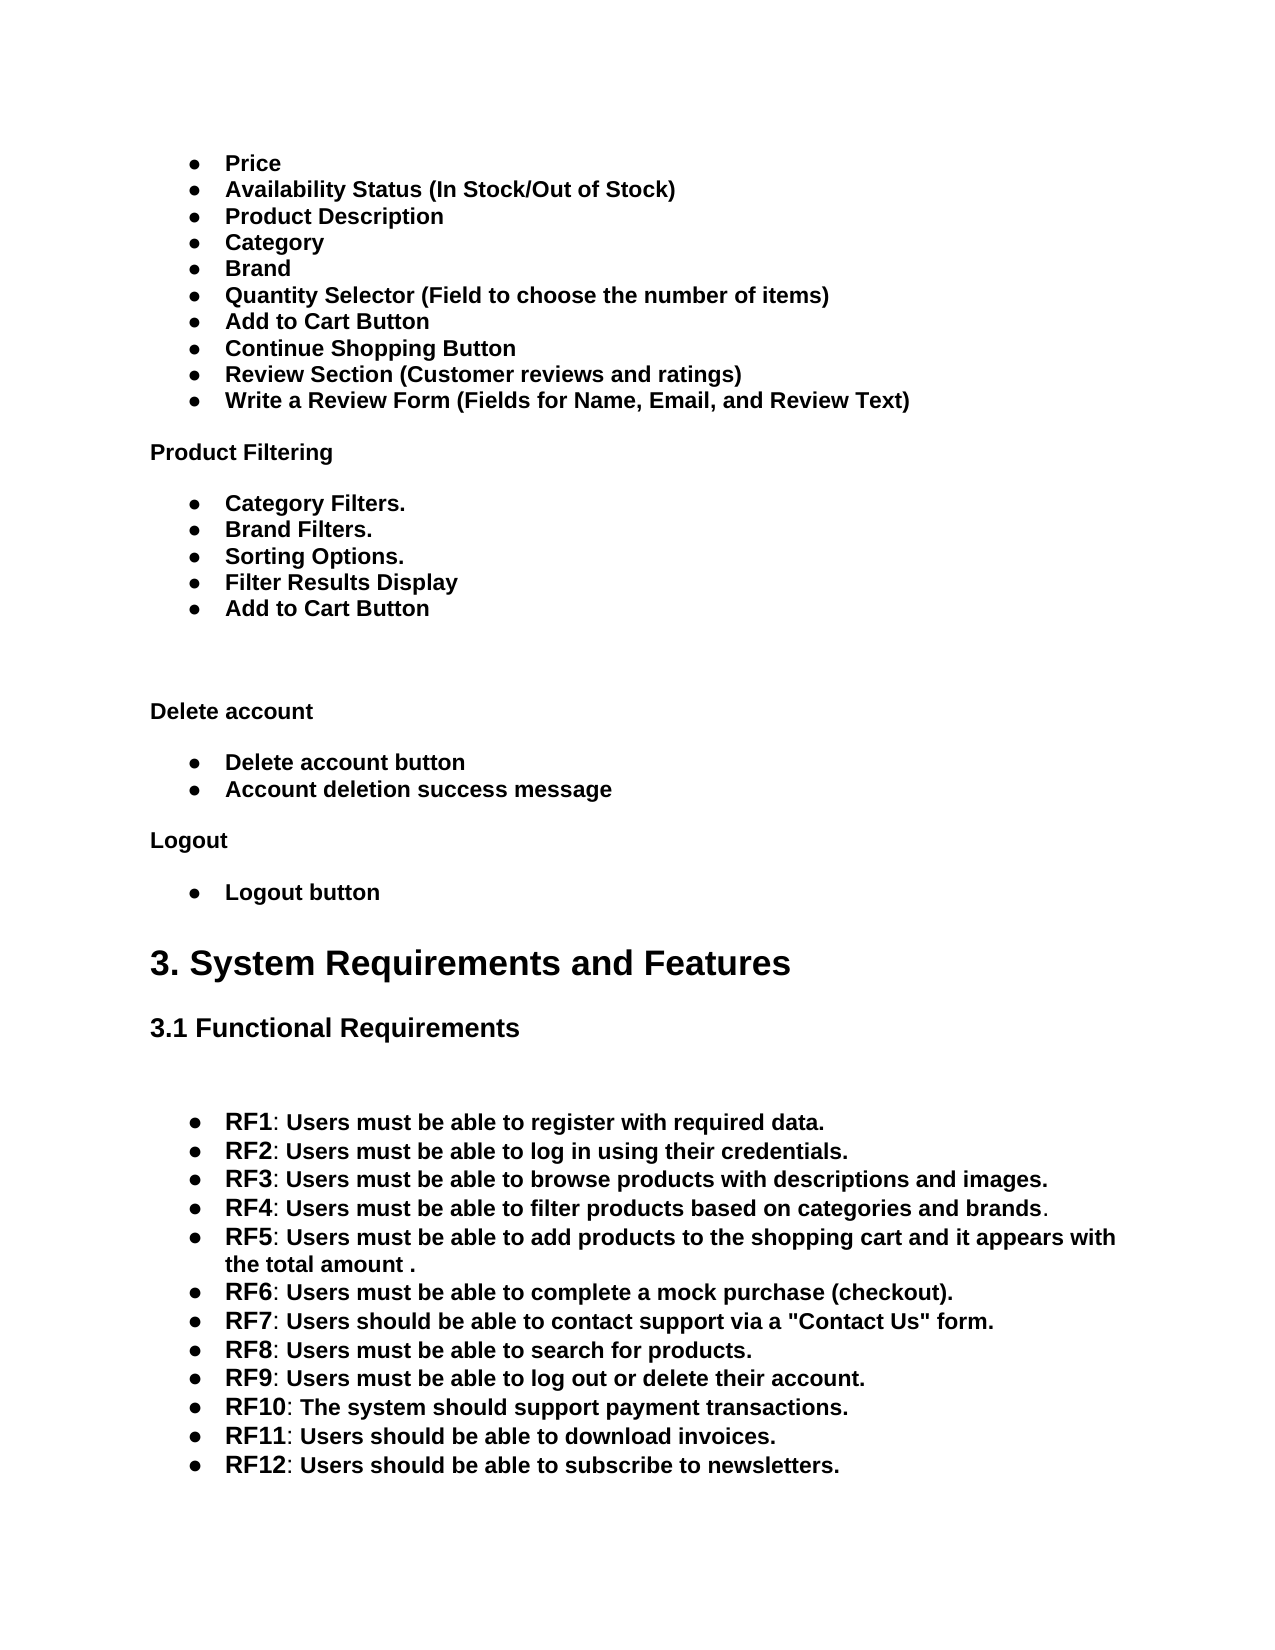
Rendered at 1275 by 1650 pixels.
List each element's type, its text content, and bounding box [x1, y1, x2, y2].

list Filter Results Display [187, 569, 1125, 595]
list Delete account button [187, 749, 1125, 776]
list Review Section (Customer reviews and ratings) [187, 361, 1125, 387]
list RF12: Users should be able to subscribe to newsletters. [187, 1449, 1125, 1478]
list RF10: The system should support payment transactions. [187, 1392, 1125, 1421]
list RF11: Users should be able to download invoices. [187, 1421, 1125, 1449]
list RF6: Users must be able to complete a mock purchase (checkout). [187, 1277, 1125, 1306]
list Sorting Options. [187, 543, 1125, 569]
text Logout [150, 827, 1125, 853]
list Brand [187, 255, 1125, 282]
subtitle 3.1 Functional Requirements [150, 1012, 1125, 1043]
list Logout button [187, 878, 1125, 905]
list Availability Status (In Stock/Out of Stock) [187, 176, 1125, 203]
list Category [187, 229, 1125, 255]
list Add to Cart Button [187, 595, 1125, 622]
text Delete account [150, 698, 1125, 724]
list RF2: Users must be able to log in using their credentials. [187, 1136, 1125, 1164]
list Write a Review Form (Fields for Name, Email, and Review Text) [187, 387, 1125, 413]
list Add to Cart Button [187, 308, 1125, 334]
list RF8: Users must be able to search for products. [187, 1334, 1125, 1363]
list RF9: Users must be able to log out or delete their account. [187, 1363, 1125, 1392]
list Product Description [187, 203, 1125, 229]
list RF1: Users must be able to register with required data. [187, 1107, 1125, 1136]
list RF3: Users must be able to browse products with descriptions and images. [187, 1164, 1125, 1193]
list Category Filters. [187, 490, 1125, 516]
list Account deletion success message [187, 776, 1125, 802]
list RF4: Users must be able to filter products based on categories and brands. [187, 1193, 1125, 1222]
list Brand Filters. [187, 516, 1125, 543]
list Continue Shopping Button [187, 334, 1125, 361]
text Product Filtering [150, 438, 1125, 465]
list Price [187, 150, 1125, 176]
list RF7: Users should be able to contact support via a "Contact Us" form. [187, 1306, 1125, 1334]
subtitle 3. System Requirements and Features [150, 942, 1125, 983]
list Quantity Selector (Field to choose the number of items) [187, 282, 1125, 308]
list RF5: Users must be able to add products to the shopping cart and it appears with the total amount . [187, 1222, 1125, 1277]
